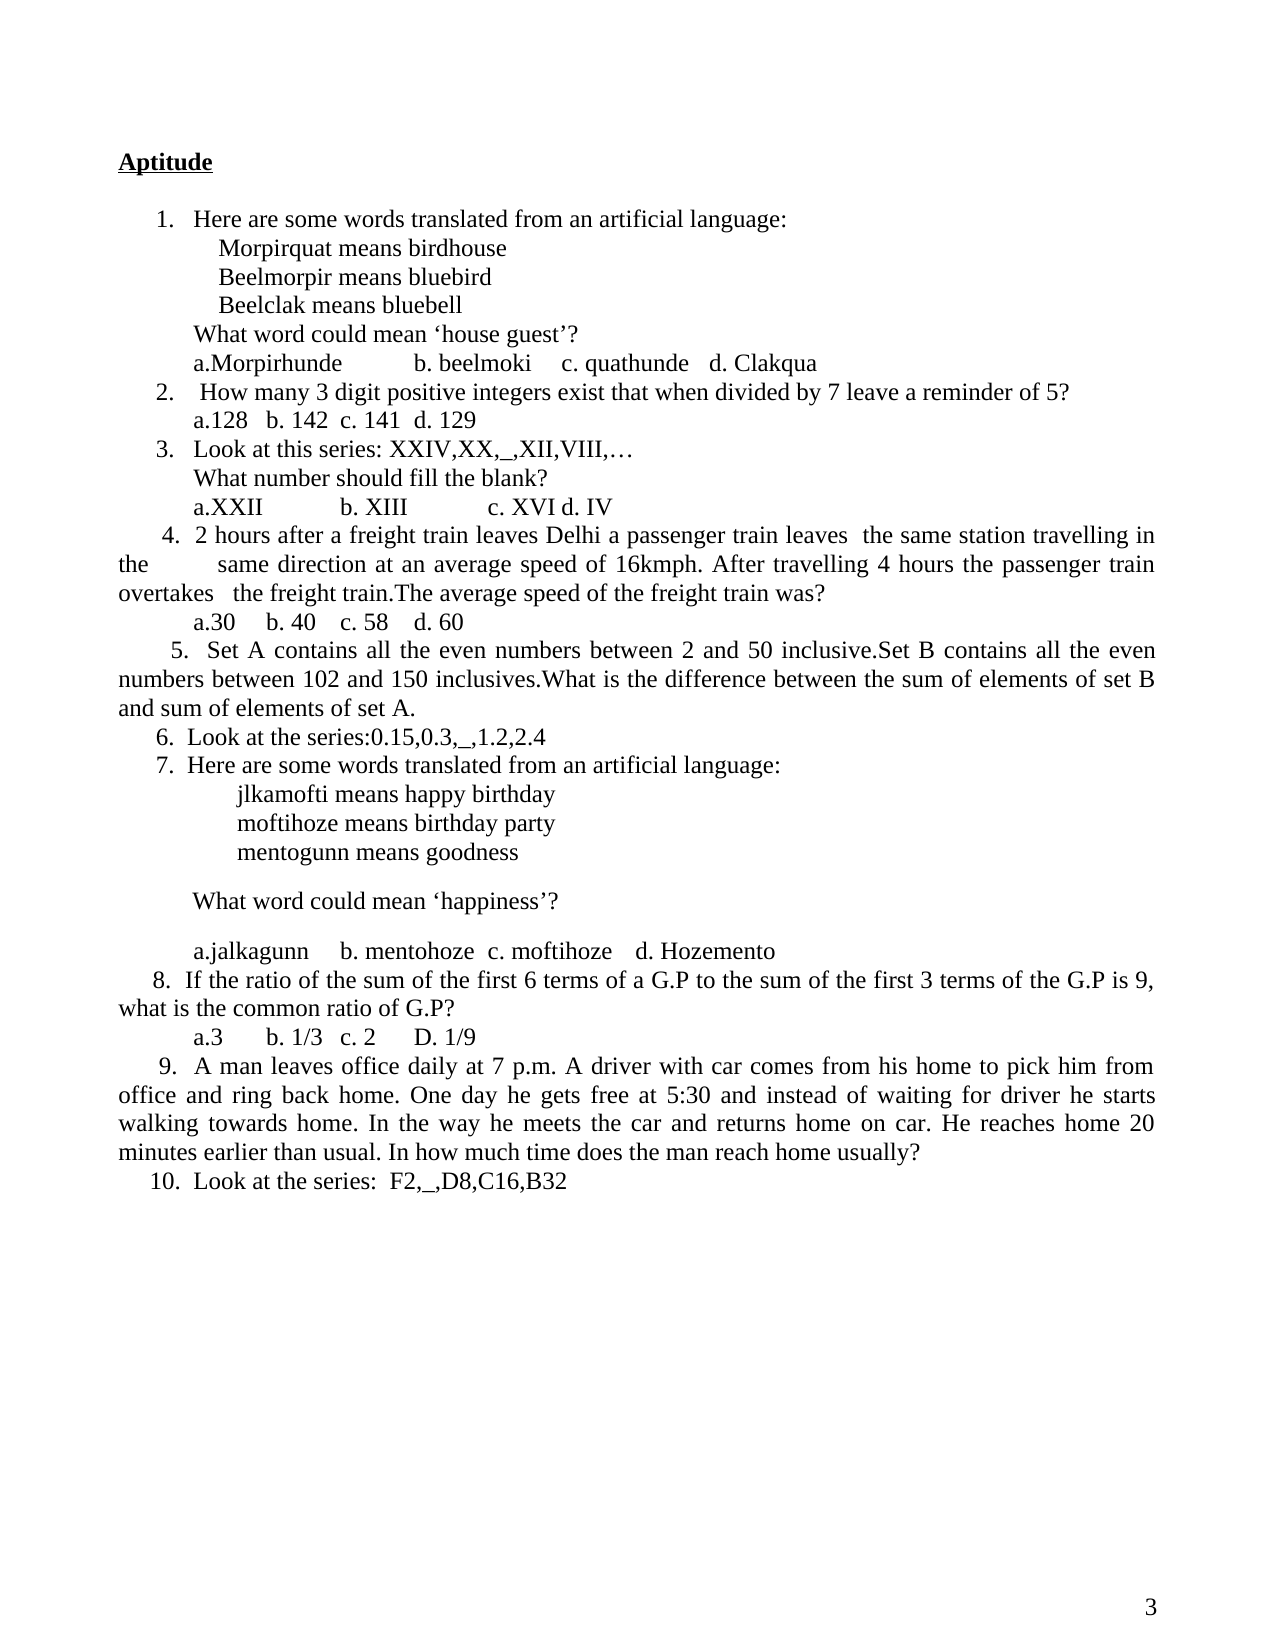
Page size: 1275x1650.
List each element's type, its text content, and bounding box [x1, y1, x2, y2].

list a.128 b. 142 c. 141 d. 129 [193, 406, 1157, 434]
list Here are some words translated from an artificial language: [156, 204, 1157, 233]
list Morpirquat means birdhouse [193, 233, 1157, 262]
list a.3 b. 1/3 c. 2 D. 1/9 [193, 1022, 1157, 1051]
list a.Morpirhunde b. beelmoki c. quathunde d. Clakqua [193, 348, 1157, 377]
list 7. Here are some words translated from an artificial language: [118, 751, 1157, 779]
list Aptitude [118, 147, 1157, 176]
list 5. Set A contains all the even numbers between 2 and 50 inclusive.Set B contains all the even numbers between 102 and 150 inclusives.What is the difference between the sum of elements of set B and sum of elements of set A. [118, 636, 1157, 722]
list a.jalkagunn b. mentohoze c. moftihoze d. Hozemento [193, 936, 1157, 965]
text What word could mean ‘happiness’? [118, 886, 1157, 915]
list jlkamofti means happy birthday [193, 779, 1157, 808]
list 3. Look at this series: XXIV,XX,_,XII,VIII,… [118, 434, 1157, 463]
list 9. A man leaves office daily at 7 p.m. A driver with car comes from his home to pick him from office and ring back home. One day he gets free at 5:30 and instead of waiting for driver he starts walking towards home. In the way he meets the car and returns home on car. He reaches home 20 minutes earlier than usual. In how much time does the man reach home usually? [118, 1051, 1157, 1166]
list What number should fill the blank? [193, 463, 1157, 492]
list a.30 b. 40 c. 58 d. 60 [193, 607, 1157, 636]
list 8. If the ratio of the sum of the first 6 terms of a G.P to the sum of the first 3 terms of the G.P is 9, what is the common ratio of G.P? [118, 965, 1157, 1022]
list 10. Look at the series: F2,_,D8,C16,B32 [118, 1166, 1157, 1195]
list a.XXII b. XIII c. XVI d. IV [193, 492, 1157, 521]
list Beelmorpir means bluebird [193, 262, 1157, 291]
list mentogunn means goodness [193, 837, 1157, 866]
list Beelclak means bluebell [193, 291, 1157, 319]
list 2. How many 3 digit positive integers exist that when divided by 7 leave a reminder of 5? [118, 377, 1157, 406]
list moftihoze means birthday party [193, 808, 1157, 837]
list 4. 2 hours after a freight train leaves Delhi a passenger train leaves the same station travelling in the same direction at an average speed of 16kmph. After travelling 4 hours the passenger train overtakes the freight train.The average speed of the freight train was? [118, 521, 1157, 607]
list What word could mean ‘house guest’? [193, 319, 1157, 348]
list 6. Look at the series:0.15,0.3,_,1.2,2.4 [118, 722, 1157, 751]
